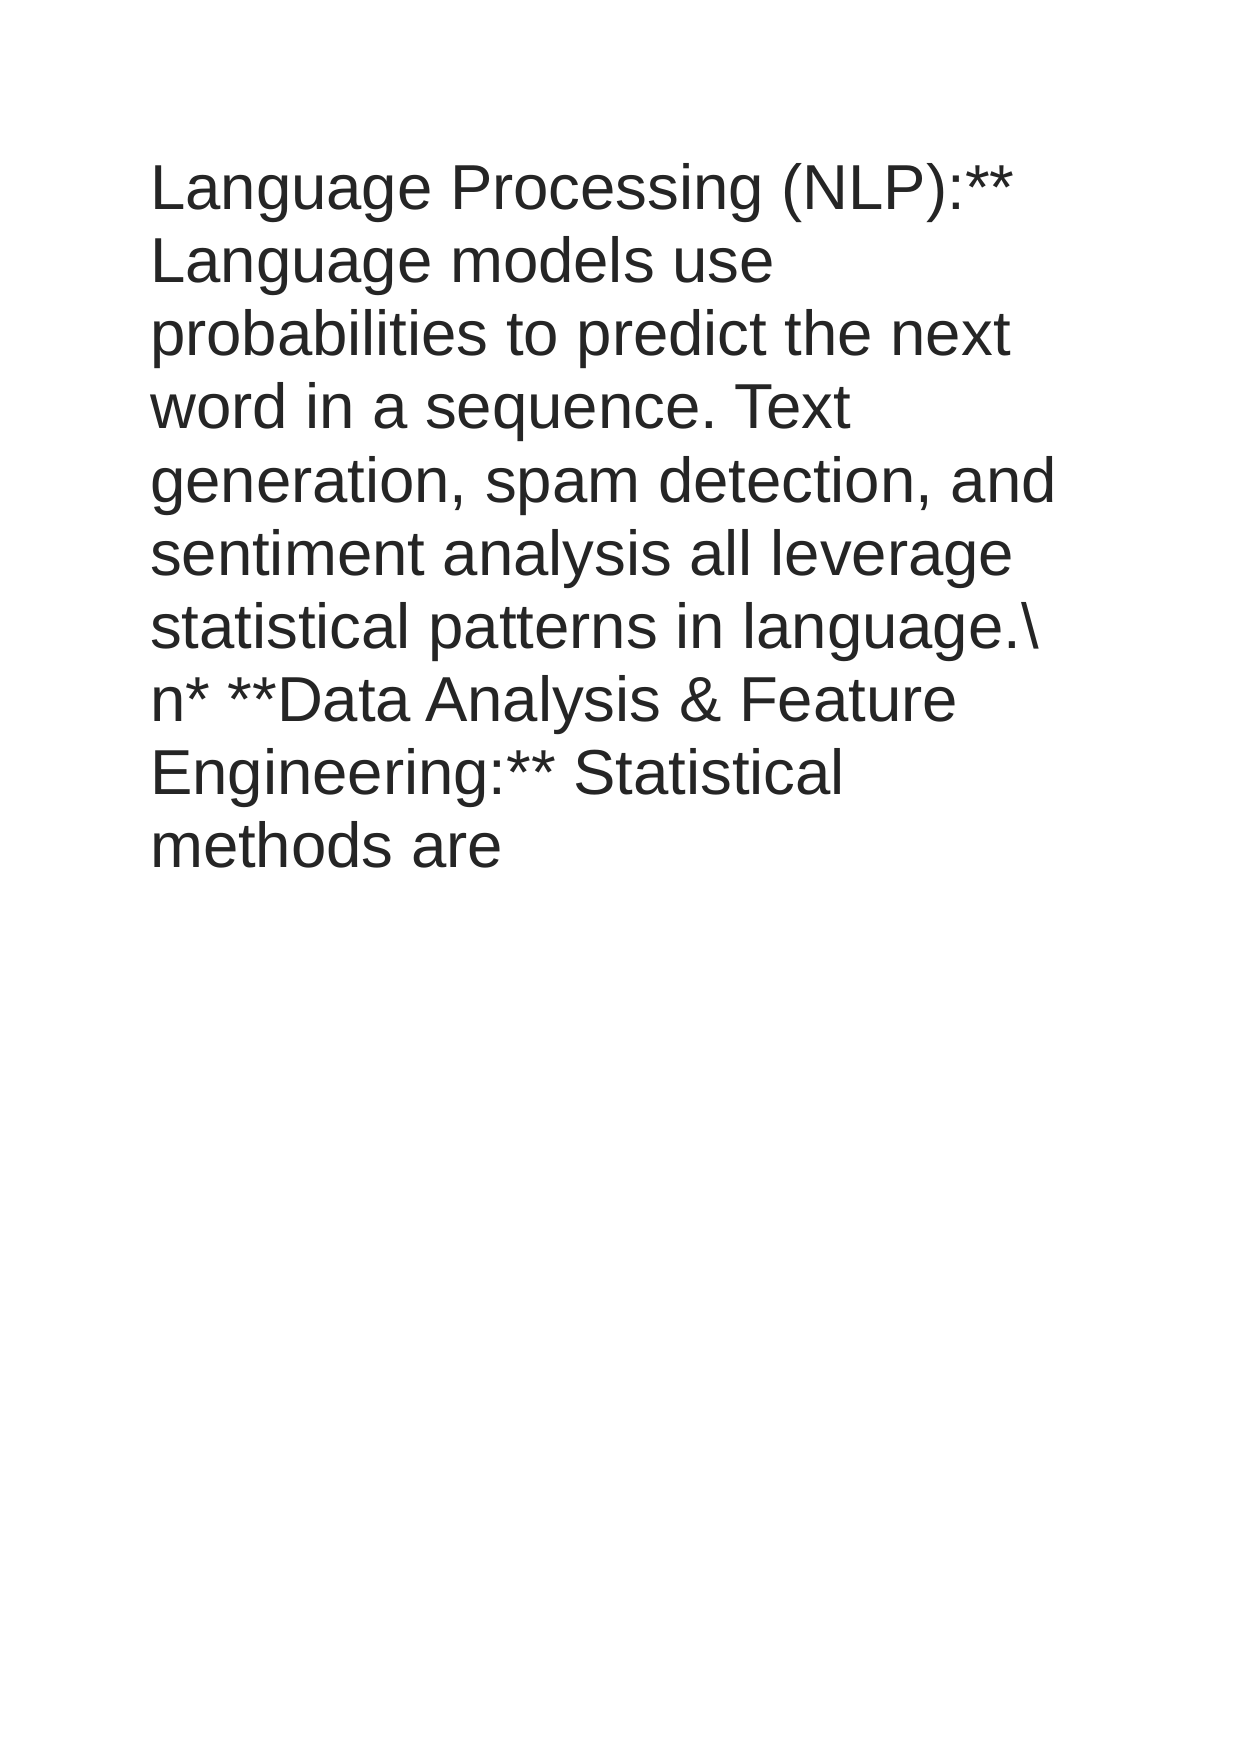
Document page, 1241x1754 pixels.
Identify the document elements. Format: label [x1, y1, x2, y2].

text [150, 150, 1090, 881]
